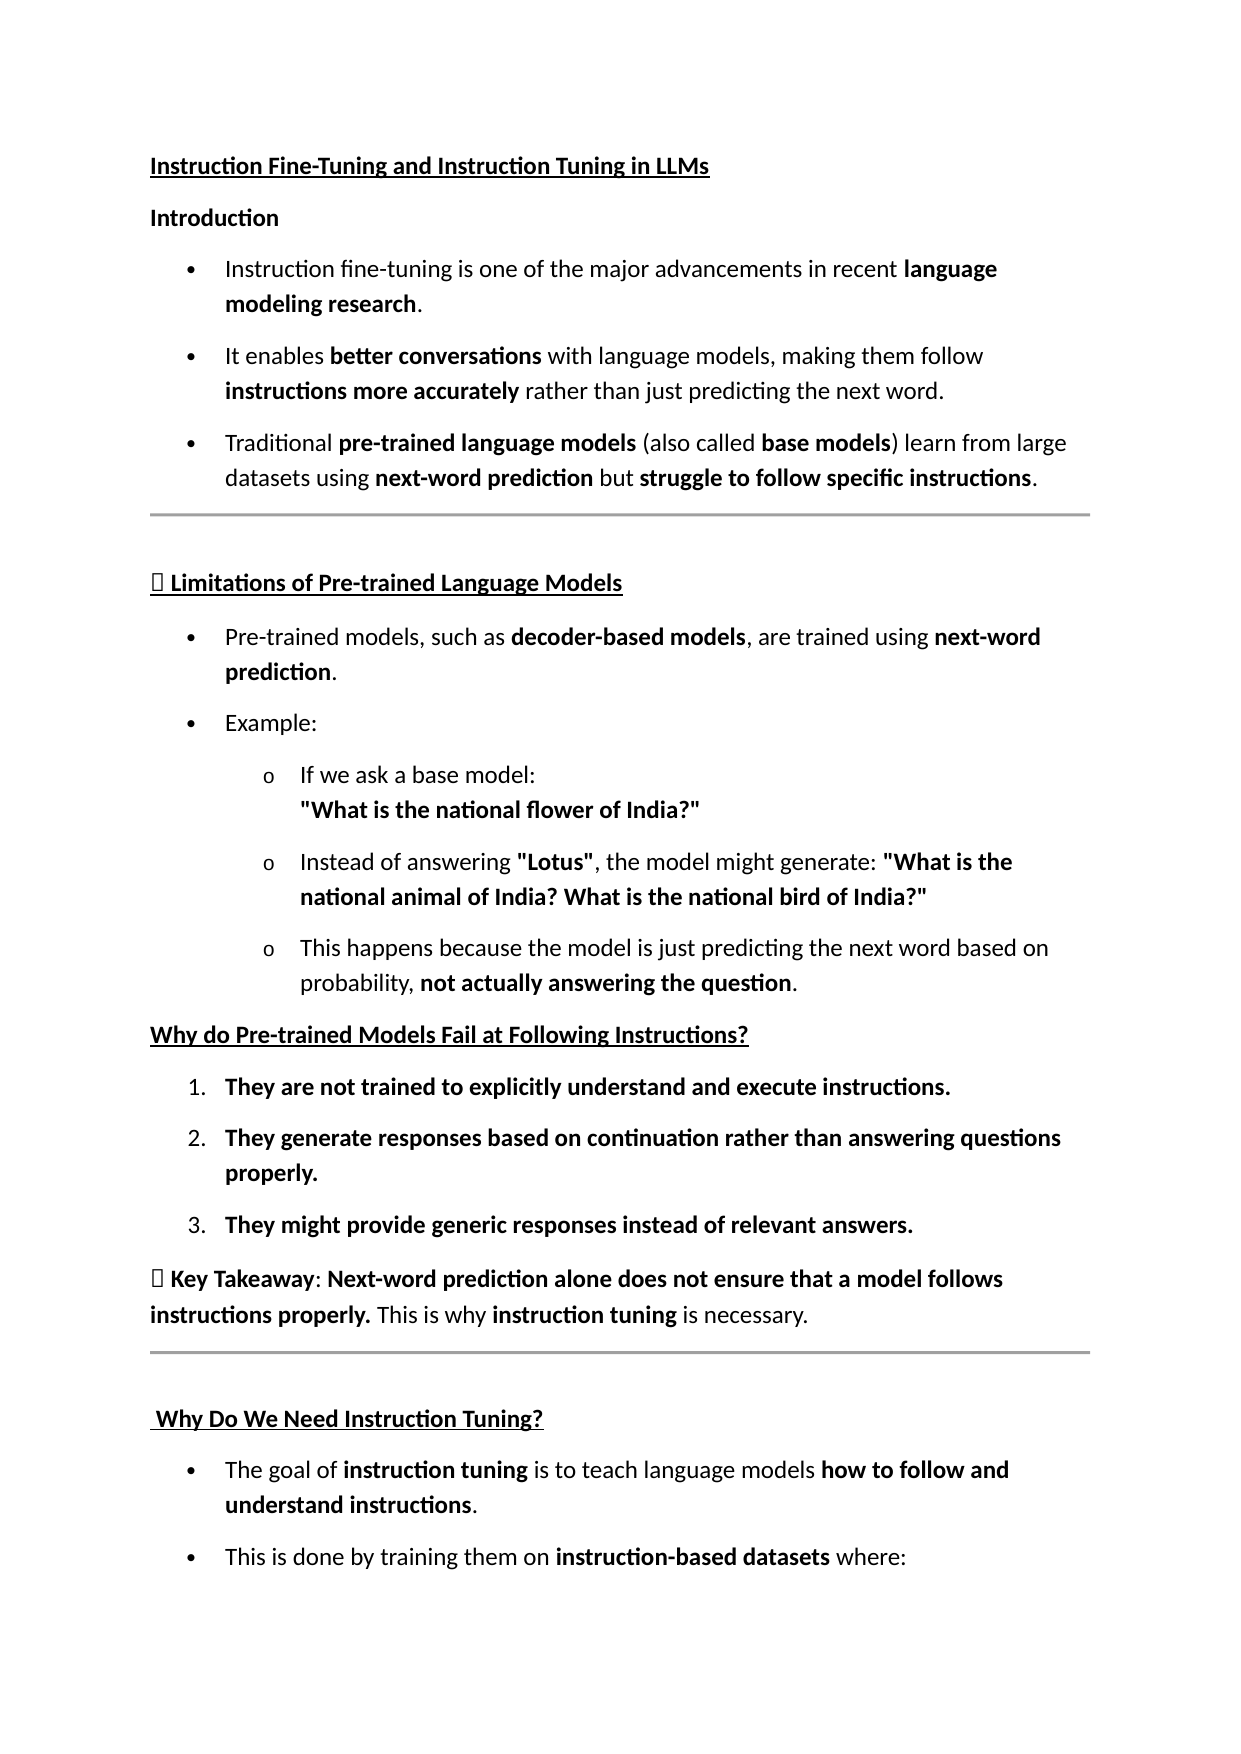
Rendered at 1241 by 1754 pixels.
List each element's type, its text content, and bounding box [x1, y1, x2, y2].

list This happens because the model is just predicting the next word based on probability, not actually answering the question. [262, 932, 1090, 998]
list Pre-trained models, such as decoder-based models, are trained using next-word prediction. [187, 621, 1090, 686]
text Introduction [150, 202, 1090, 232]
list Instruction fine-tuning is one of the major advancements in recent language modeling research. [187, 253, 1090, 319]
text Instruction Fine-Tuning and Instruction Tuning in LLMs [150, 150, 1090, 181]
list They generate responses based on continuation rather than answering questions properly. [187, 1122, 1090, 1188]
text Why Do We Need Instruction Tuning? [150, 1403, 1090, 1433]
list It enables better conversations with language models, making them follow instructions more accurately rather than just predicting the next word. [187, 340, 1090, 406]
list This is done by training them on instruction-based datasets where: [187, 1541, 1090, 1572]
list They are not trained to explicitly understand and execute instructions. [187, 1071, 1090, 1101]
text Why do Pre-trained Models Fail at Following Instructions? [150, 1019, 1090, 1050]
list The goal of instruction tuning is to teach language models how to follow and understand instructions. [187, 1454, 1090, 1520]
text 💡 Key Takeaway: Next-word prediction alone does not ensure that a model follows instructions properly. This is why instruction tuning is necessary. [150, 1261, 1090, 1330]
list Example: [187, 707, 1090, 738]
list Traditional pre-trained language models (also called base models) learn from large datasets using next-word prediction but struggle to follow specific instructions. [187, 427, 1090, 492]
list If we ask a base model: "What is the national flower of India?" [262, 759, 1090, 825]
list Instead of answering "Lotus", the model might generate: "What is the national animal of India? What is the national bird of India?" [262, 846, 1090, 911]
text 🔹 Limitations of Pre-trained Language Models [150, 565, 1090, 599]
list They might provide generic responses instead of relevant answers. [187, 1209, 1090, 1240]
